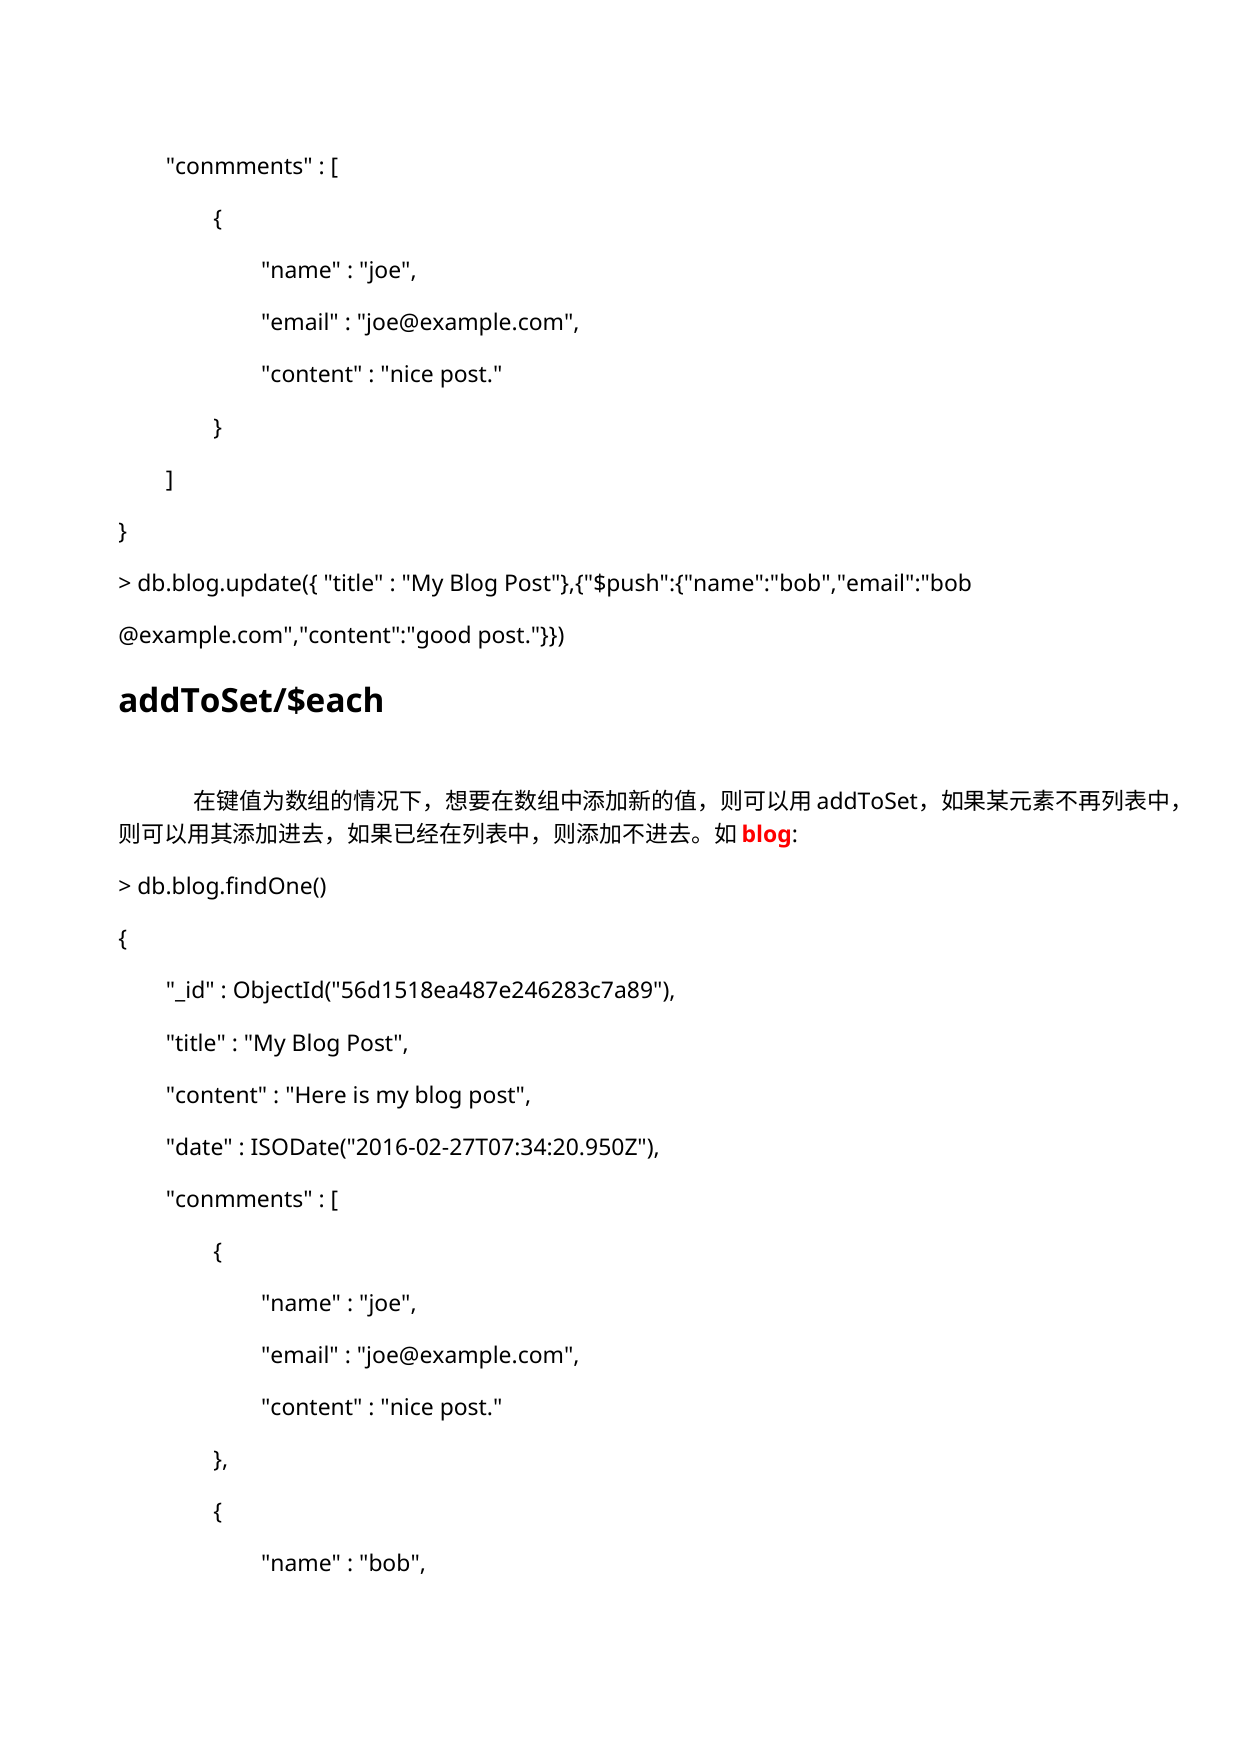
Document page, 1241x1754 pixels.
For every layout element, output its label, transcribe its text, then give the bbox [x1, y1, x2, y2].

text "_id" : ObjectId("56d1518ea487e246283c7a89"), [118, 974, 1211, 1006]
text "conmments" : [ [118, 150, 1211, 181]
text "name" : "bob", [118, 1547, 1211, 1578]
text ] [118, 462, 1211, 494]
text }, [118, 1443, 1211, 1474]
text "email" : "joe@example.com", [118, 1339, 1211, 1370]
text "title" : "My Blog Post", [118, 1026, 1211, 1058]
text { [118, 1235, 1211, 1266]
text "name" : "joe", [118, 254, 1211, 285]
text 在键值为数组的情况下，想要在数组中添加新的值，则可以用addToSet，如果某元素不再列表中，则可以用其添加进去，如果已经在列表中，则添加不进去。如blog: [118, 783, 1211, 849]
text "date" : ISODate("2016-02-27T07:34:20.950Z"), [118, 1131, 1211, 1162]
text "email" : "joe@example.com", [118, 306, 1211, 337]
subtitle addToSet/$each [118, 677, 1211, 722]
text "conmments" : [ [118, 1183, 1211, 1214]
text { [118, 202, 1211, 233]
text "content" : "Here is my blog post", [118, 1078, 1211, 1110]
text } [118, 514, 1211, 546]
text > db.blog.findOne() [118, 870, 1211, 901]
text } [118, 410, 1211, 442]
text "content" : "nice post." [118, 358, 1211, 389]
text "name" : "joe", [118, 1287, 1211, 1318]
text "content" : "nice post." [118, 1391, 1211, 1422]
text @example.com","content":"good post."}}) [118, 619, 1211, 650]
text > db.blog.update({ "title" : "My Blog Post"},{"$push":{"name":"bob","email":"bob [118, 567, 1211, 598]
text { [118, 922, 1211, 953]
text { [118, 1495, 1211, 1526]
